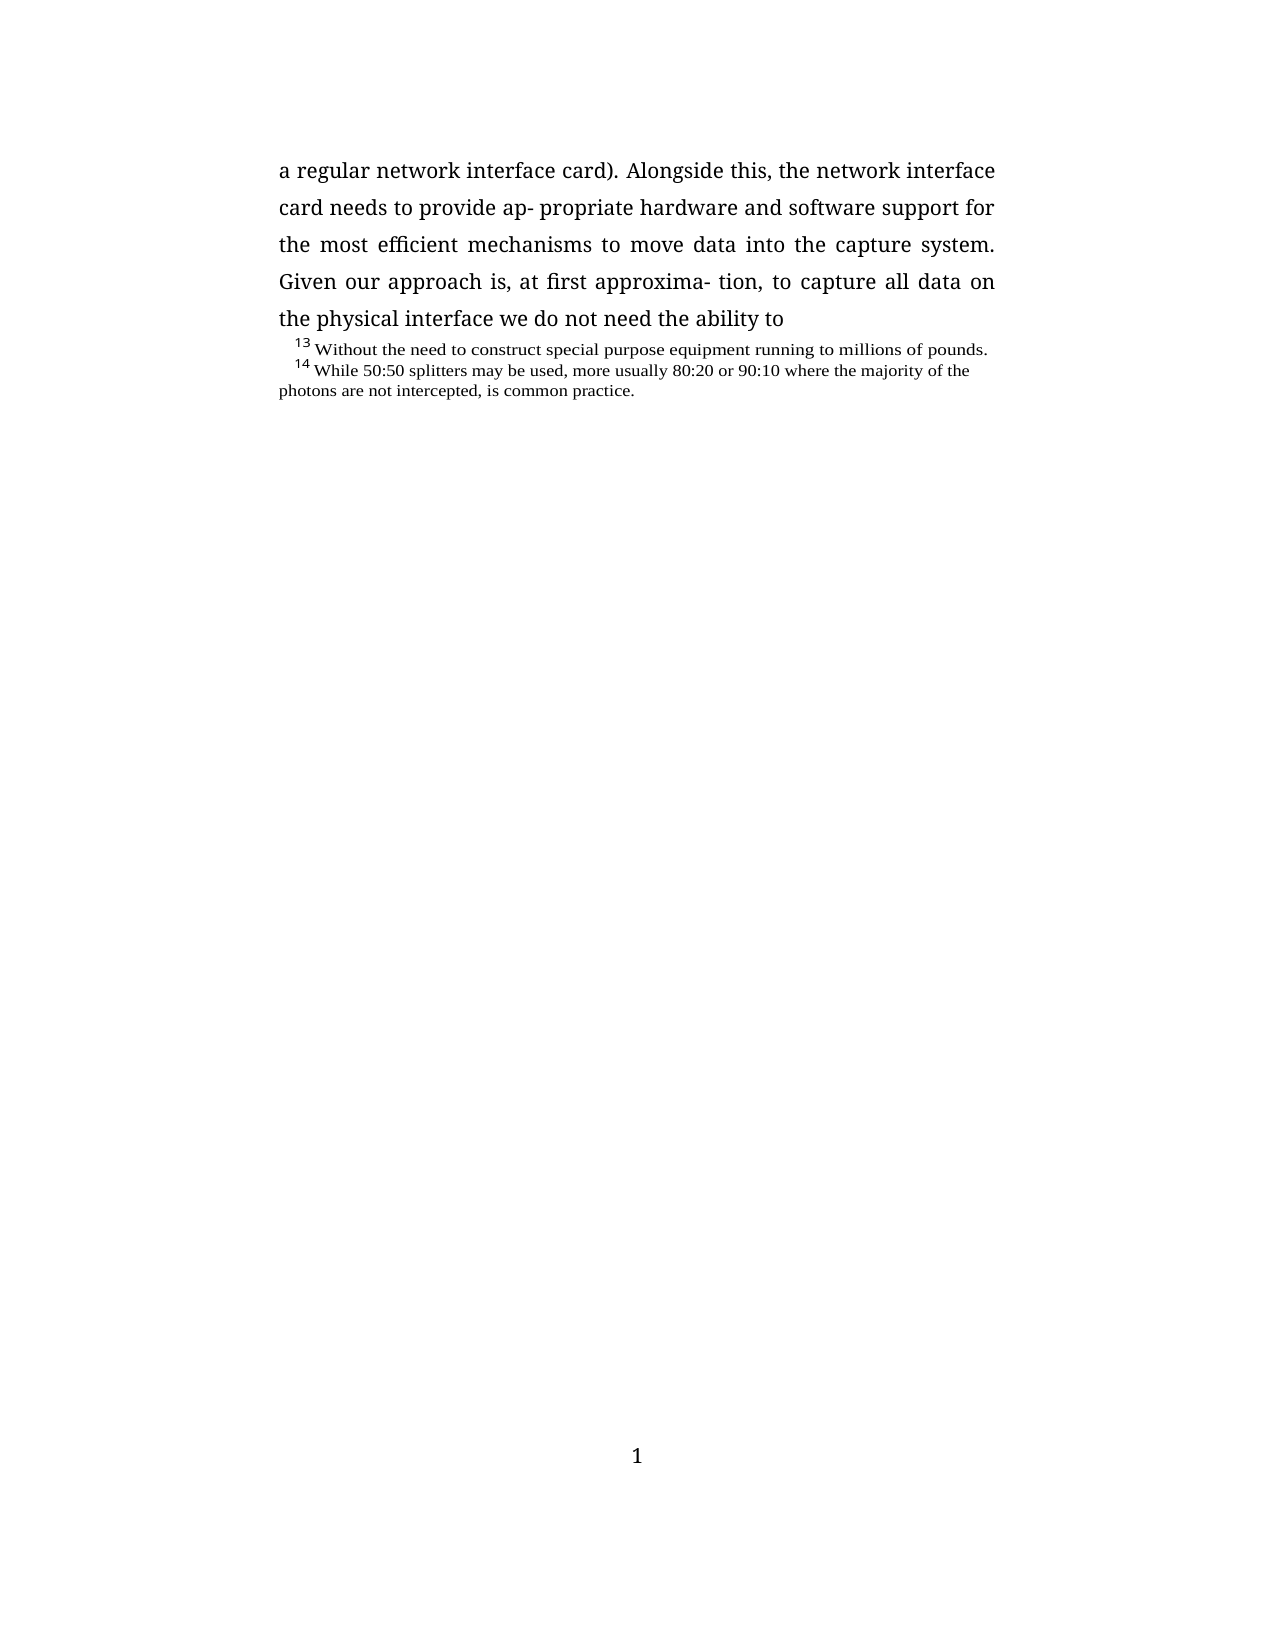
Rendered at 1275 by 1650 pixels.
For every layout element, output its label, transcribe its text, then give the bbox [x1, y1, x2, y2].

text 13 Without the need to construct special purpose equipment running to millions of pounds. [294, 341, 1275, 359]
text 14 While 50:50 splitters may be used, more usually 80:20 or 90:10 where the majority of the photons are not intercepted, is common practice. [279, 361, 1028, 400]
